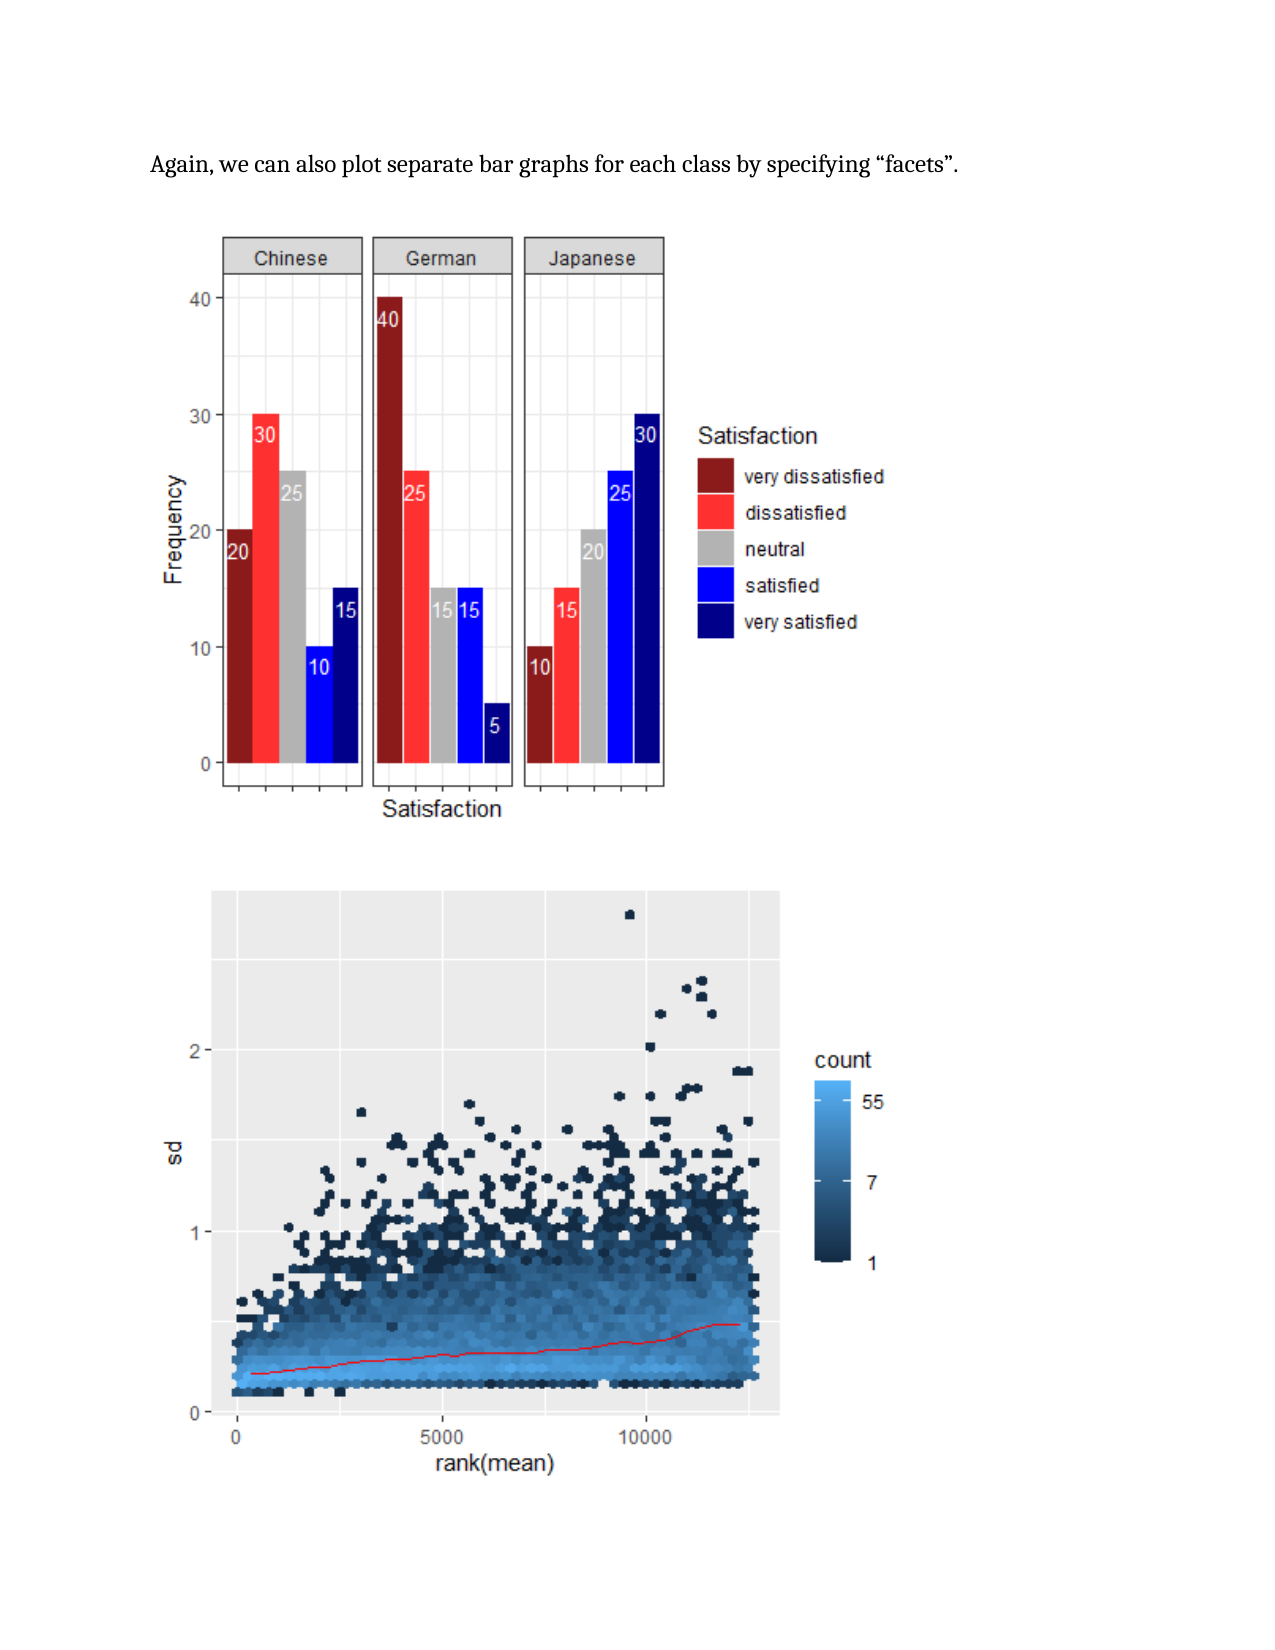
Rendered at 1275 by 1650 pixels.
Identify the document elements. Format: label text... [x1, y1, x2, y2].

text Again, we can also plot separate bar graphs for each class by specifying “facets”. [150, 150, 1125, 179]
picture [150, 880, 908, 1487]
picture [150, 226, 908, 833]
